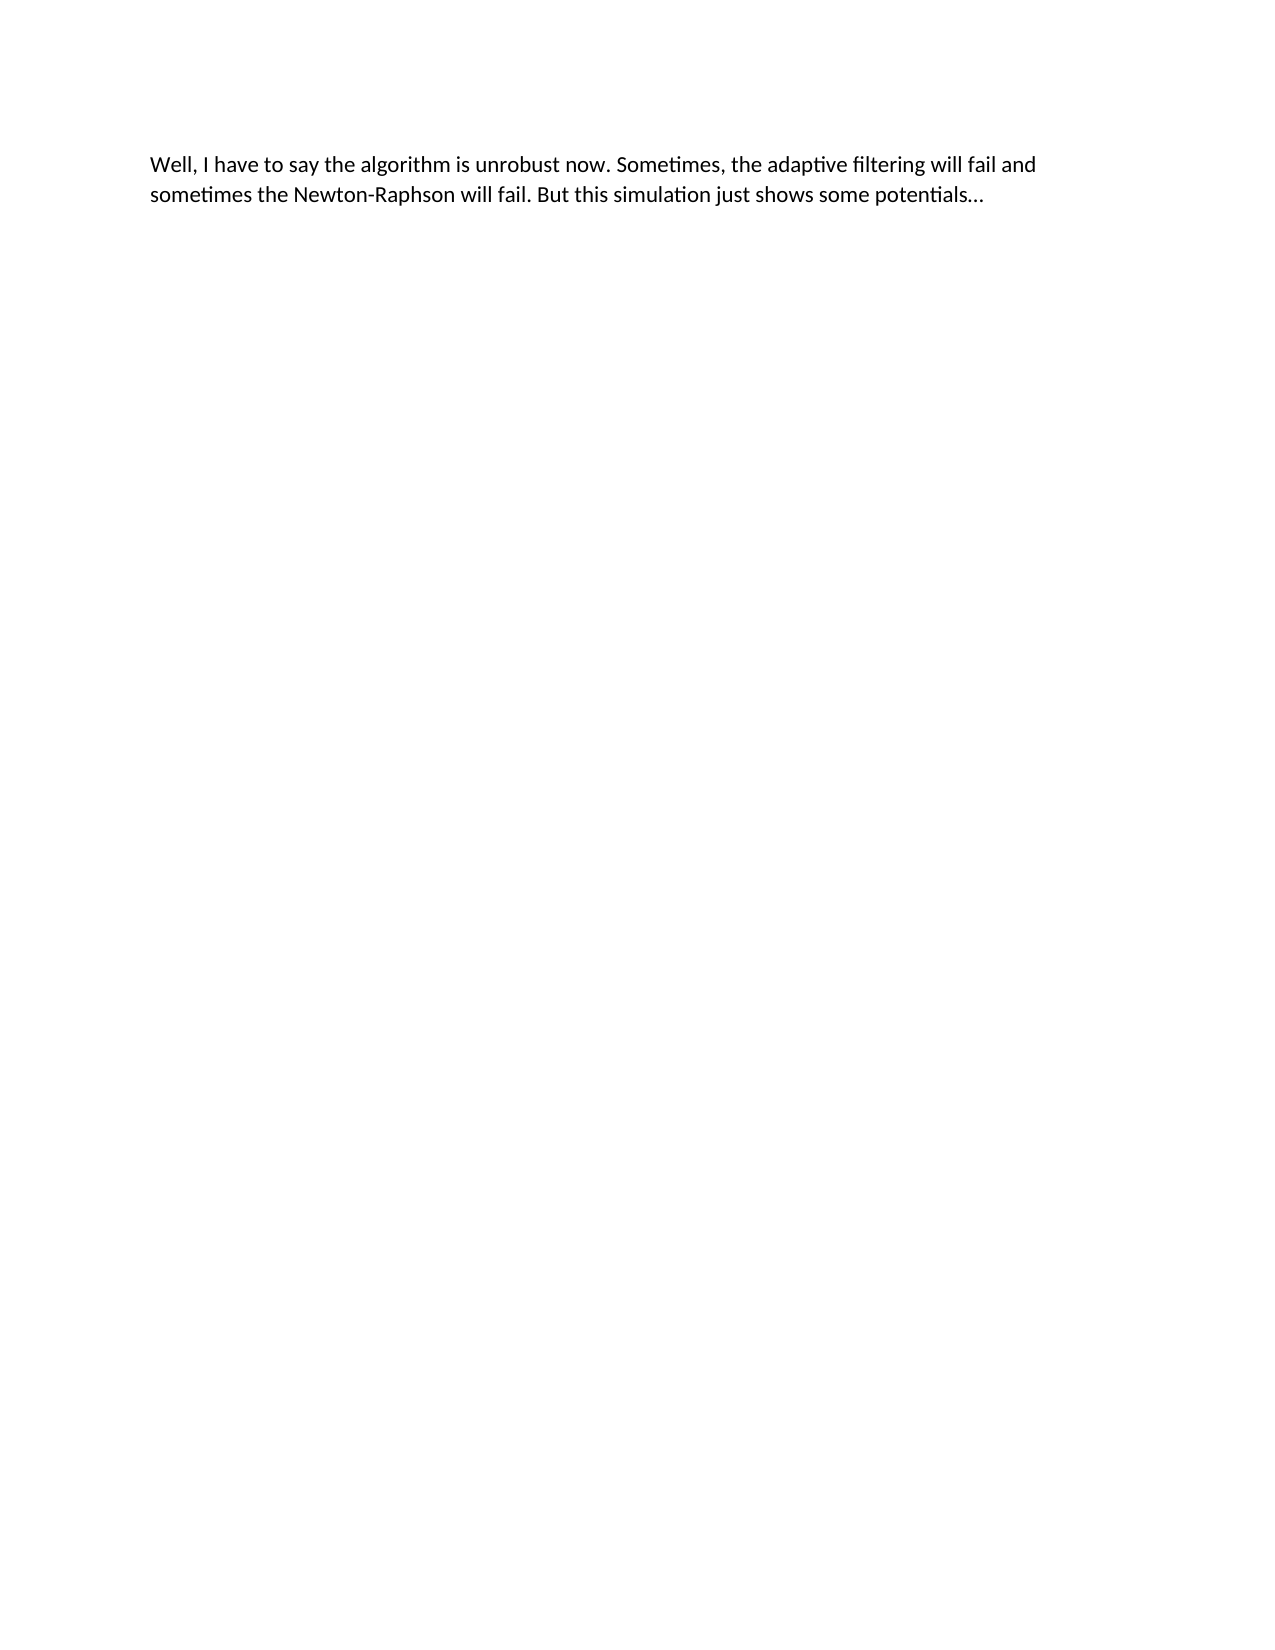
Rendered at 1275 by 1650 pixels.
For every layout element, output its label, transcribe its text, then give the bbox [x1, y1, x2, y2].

text Well, I have to say the algorithm is unrobust now. Sometimes, the adaptive filtering will fail and sometimes the Newton-Raphson will fail. But this simulation just shows some potentials… [150, 150, 1125, 208]
